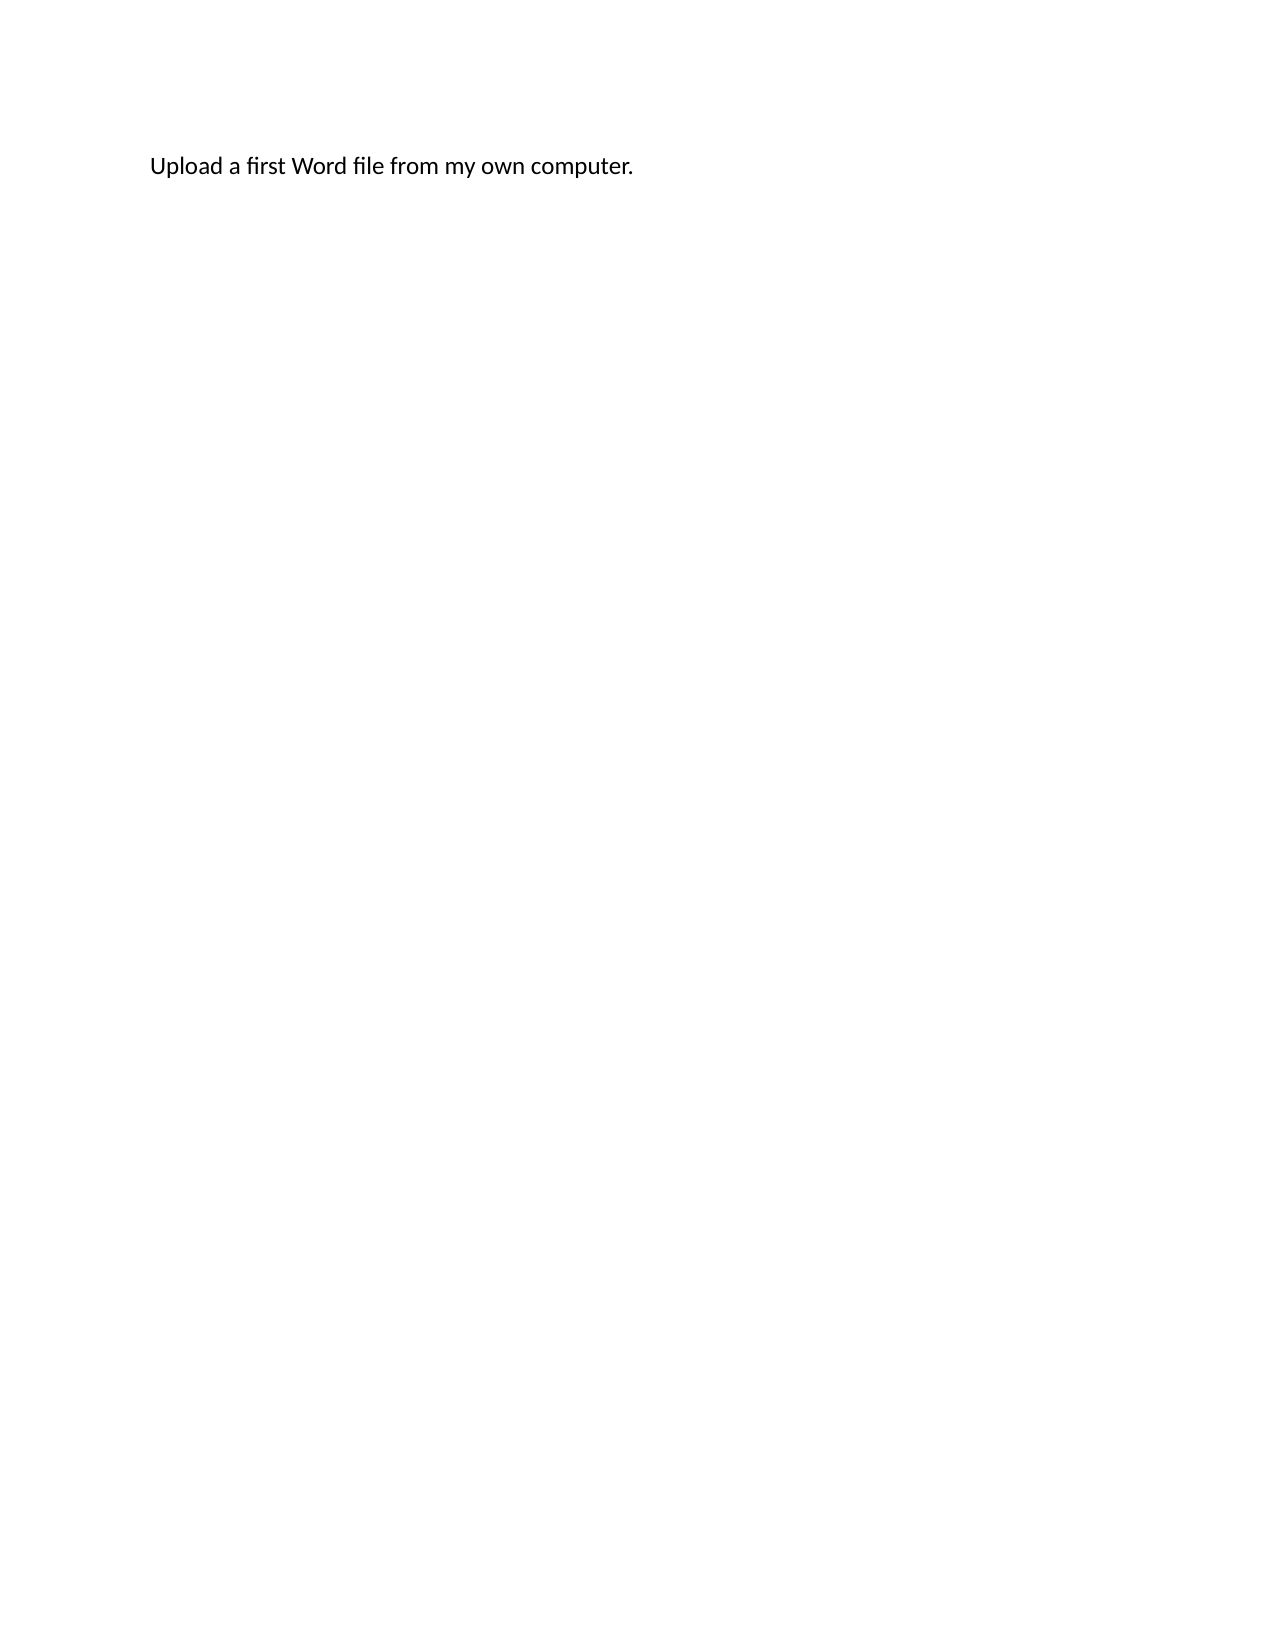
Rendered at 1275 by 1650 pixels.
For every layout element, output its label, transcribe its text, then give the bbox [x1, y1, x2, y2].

text Upload a first Word file from my own computer. [150, 150, 1125, 181]
